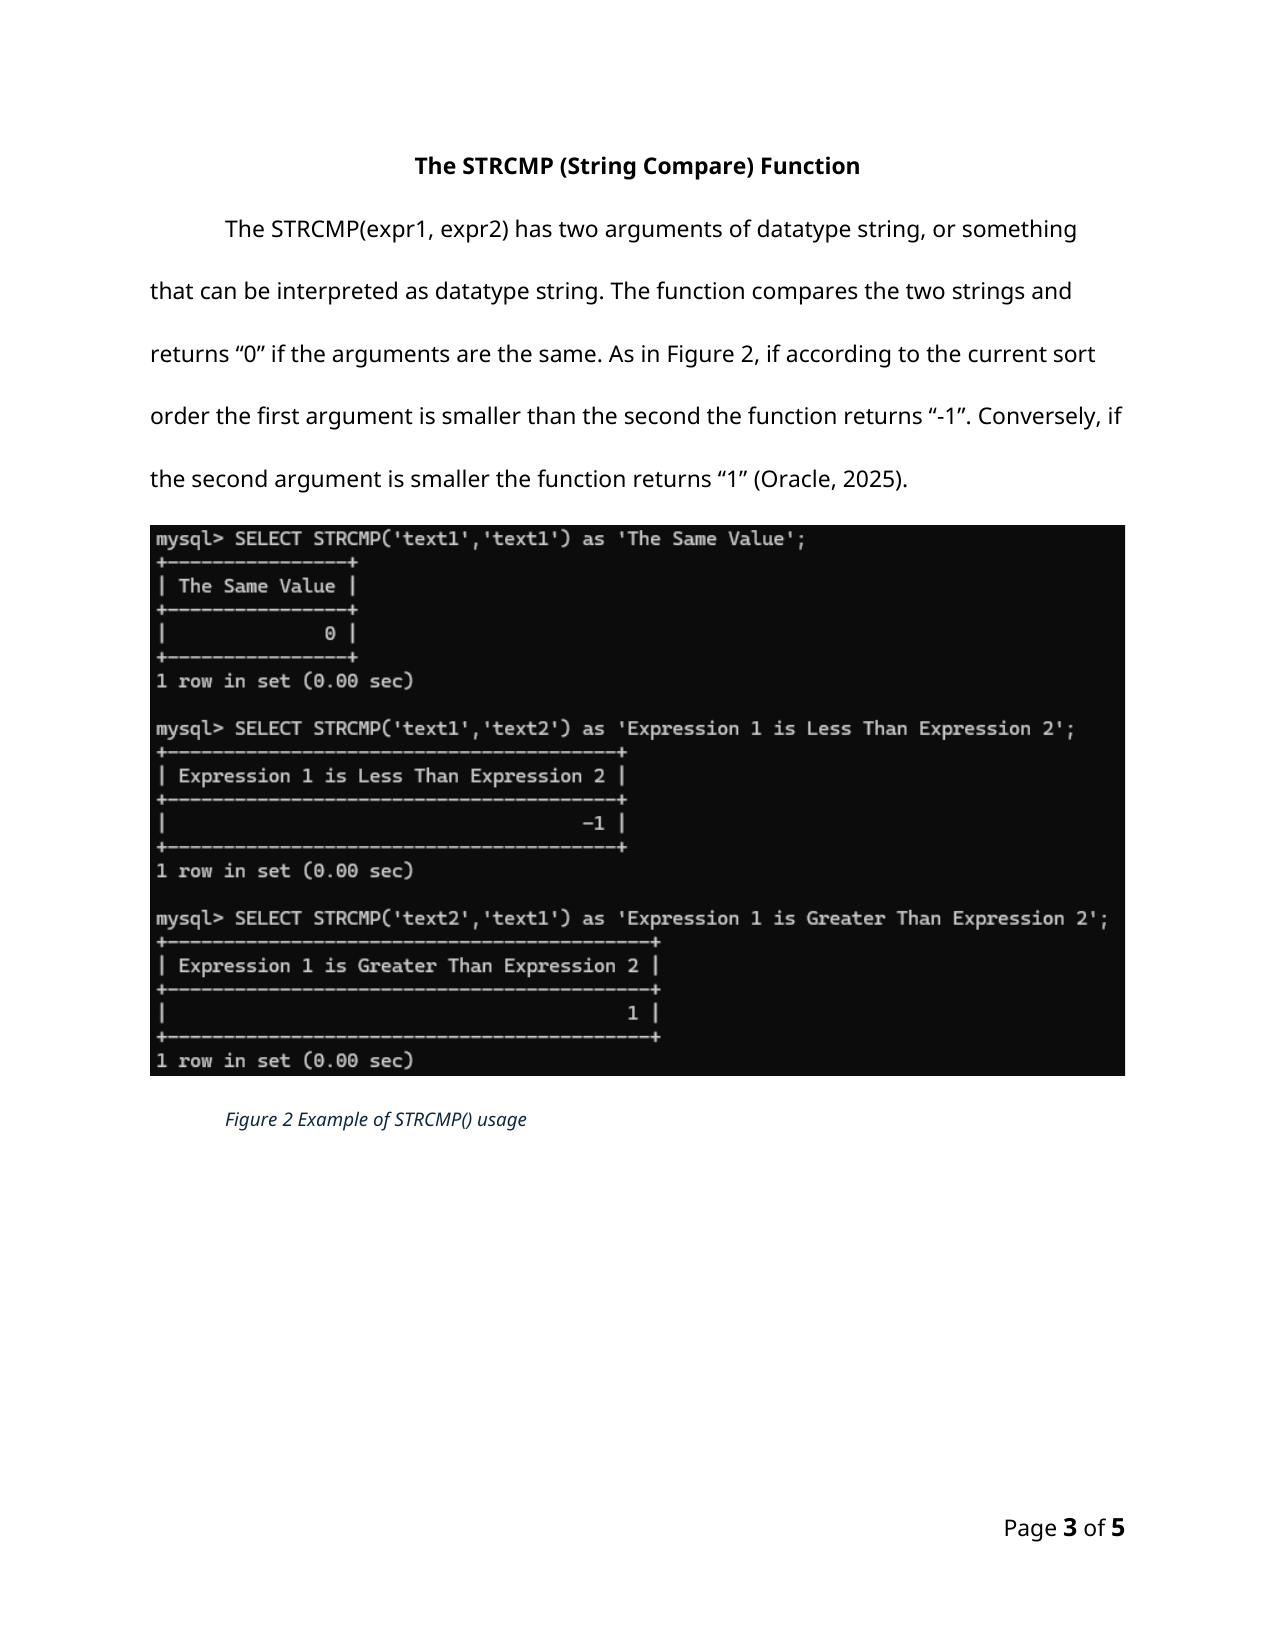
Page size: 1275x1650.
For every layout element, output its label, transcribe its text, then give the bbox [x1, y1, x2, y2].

picture [150, 525, 1125, 1076]
text The STRCMP(expr1, expr2) has two arguments of datatype string, or something that can be interpreted as datatype string. The function compares the two strings and returns “0” if the arguments are the same. As in Figure 2, if according to the current sort order the first argument is smaller than the second the function returns “-1”. Conversely, if the second argument is smaller the function returns “1”. [150, 212, 1125, 494]
title The STRCMP (String Compare) Function [150, 150, 1125, 181]
text Figure 2 Example of STRCMP() usage [150, 1107, 1125, 1132]
